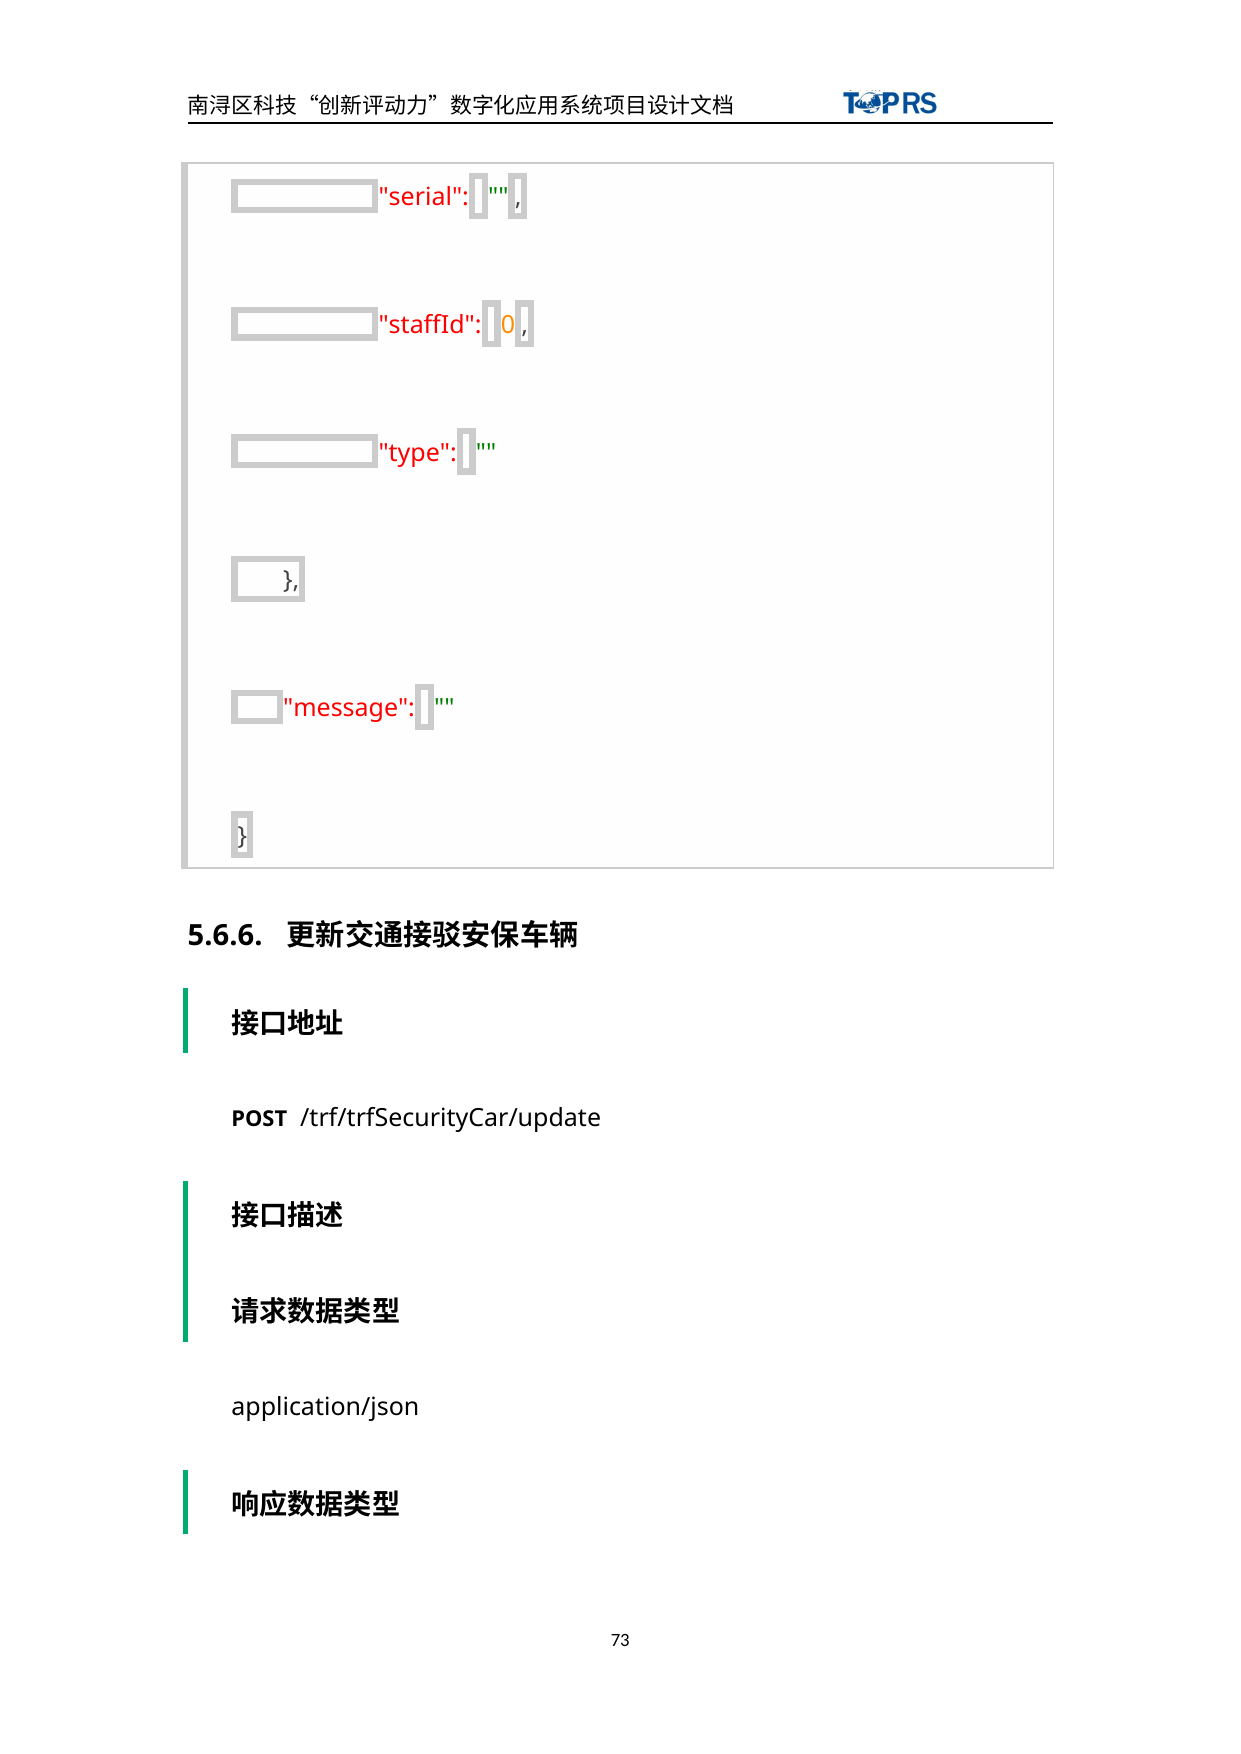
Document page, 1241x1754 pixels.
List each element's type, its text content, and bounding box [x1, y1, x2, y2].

text application/json [187, 1373, 1053, 1438]
text } [188, 801, 1053, 867]
text "type": "" [188, 417, 1053, 484]
picture [842, 90, 937, 114]
text POST /trf/trfSecurityCar/update [187, 1084, 1053, 1149]
text }, [188, 545, 1053, 612]
text "staffId": 0, [188, 290, 1053, 356]
text "message": "" [188, 673, 1053, 739]
text "serial": "", [188, 164, 1053, 228]
text 响应数据类型 [183, 1469, 1053, 1534]
text 接口描述 [188, 1181, 1053, 1246]
text 请求数据类型 [188, 1277, 1053, 1342]
list 更新交通接驳安保车辆 [187, 900, 1053, 965]
text 接口地址 [188, 988, 1053, 1053]
